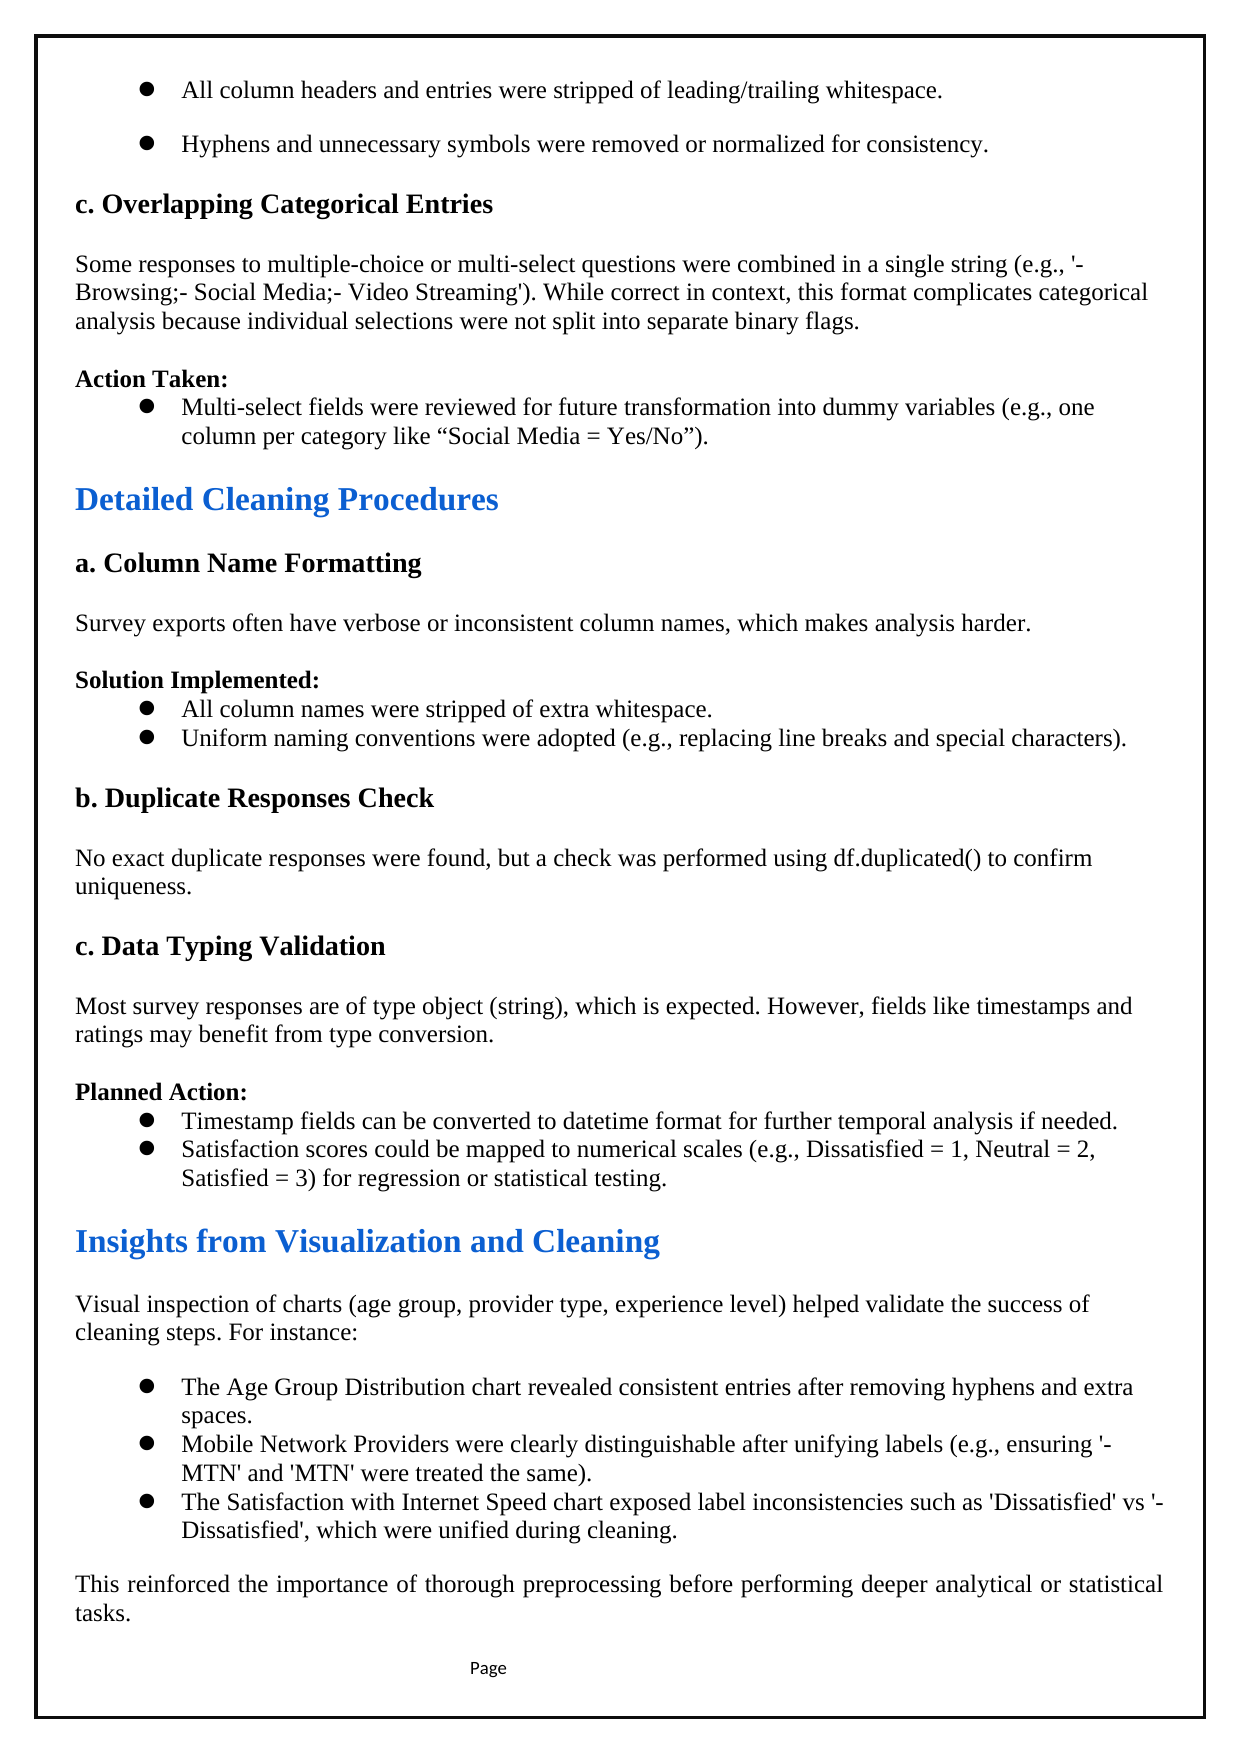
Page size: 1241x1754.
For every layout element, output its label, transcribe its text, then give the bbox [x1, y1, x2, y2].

list Multi-select fields were reviewed for future transformation into dummy variables (e.g., one column per category like “Social Media = Yes/No”). [137, 392, 1165, 450]
text Visual inspection of charts (age group, provider type, experience level) helped validate the success of cleaning steps. For instance: [75, 1289, 1165, 1372]
subtitle c. Data Typing Validation [75, 929, 1165, 962]
list Hyphens and unnecessary symbols were removed or normalized for consistency. [137, 129, 1165, 158]
text Some responses to multiple-choice or multi-select questions were combined in a single string (e.g., '- Browsing;- Social Media;- Video Streaming'). While correct in context, this format complicates categorical analysis because individual selections were not split into separate binary flags. Action Taken: [75, 249, 1165, 392]
subtitle Detailed Cleaning Procedures [75, 479, 1165, 517]
text Most survey responses are of type object (string), which is expected. However, fields like timestamps and ratings may benefit from type conversion. Planned Action: [75, 991, 1165, 1106]
subtitle b. Duplicate Responses Check [75, 781, 1165, 813]
list The Age Group Distribution chart revealed consistent entries after removing hyphens and extra spaces. [137, 1372, 1165, 1429]
list Mobile Network Providers were clearly distinguishable after unifying labels (e.g., ensuring '- MTN' and 'MTN' were treated the same). [137, 1429, 1165, 1487]
list Timestamp fields can be converted to datetime format for further temporal analysis if needed. [137, 1106, 1165, 1134]
subtitle c. Overlapping Categorical Entries [75, 187, 1165, 219]
subtitle a. Column Name Formatting [75, 547, 1165, 579]
list All column headers and entries were stripped of leading/trailing whitespace. [137, 75, 1165, 129]
list Uniform naming conventions were adopted (e.g., replacing line breaks and special characters). [137, 723, 1165, 752]
list Satisfaction scores could be mapped to numerical scales (e.g., Dissatisfied = 1, Neutral = 2, Satisfied = 3) for regression or statistical testing. [137, 1134, 1165, 1192]
list This reinforced the importance of thorough preprocessing before performing deeper analytical or statistical tasks. [75, 1569, 1165, 1627]
list All column names were stripped of extra whitespace. [137, 694, 1165, 723]
text No exact duplicate responses were found, but a check was performed using df.duplicated() to confirm uniqueness. [75, 843, 1165, 900]
text Survey exports often have verbose or inconsistent column names, which makes analysis harder. Solution Implemented: [75, 608, 1165, 694]
list The Satisfaction with Internet Speed chart exposed label inconsistencies such as 'Dissatisfied' vs '- Dissatisfied', which were unified during cleaning. [137, 1487, 1165, 1569]
subtitle Insights from Visualization and Cleaning [75, 1221, 1165, 1259]
